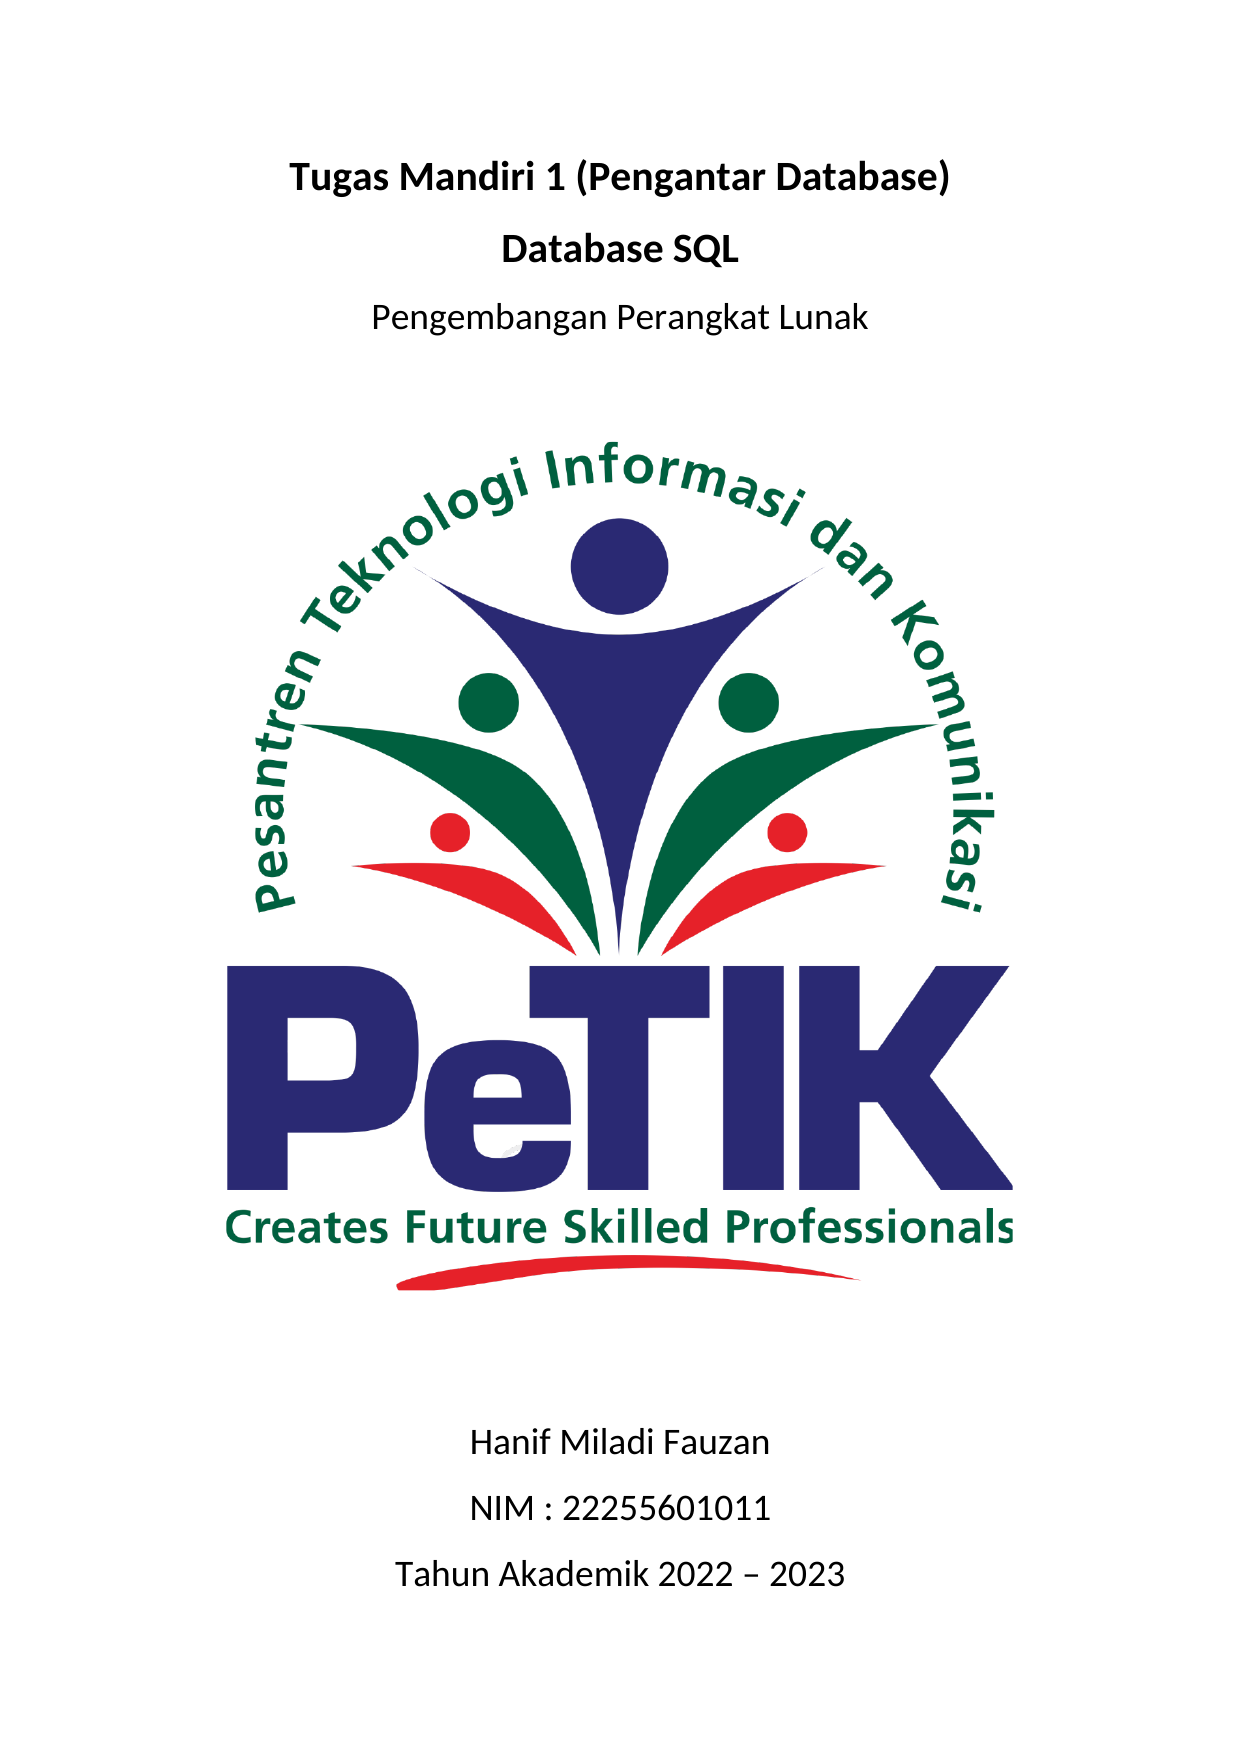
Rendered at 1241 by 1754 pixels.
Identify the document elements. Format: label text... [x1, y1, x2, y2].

text Hanif Miladi Fauzan [150, 1418, 1090, 1463]
text Tahun Akademik 2022 – 2023 [150, 1550, 1090, 1596]
text Pengembangan Perangkat Lunak [150, 293, 1090, 339]
picture [225, 441, 1012, 1288]
text Tugas Mandiri 1 (Pengantar Database) [150, 150, 1090, 201]
text NIM : 22255601011 [150, 1484, 1090, 1529]
text Database SQL [150, 222, 1090, 272]
